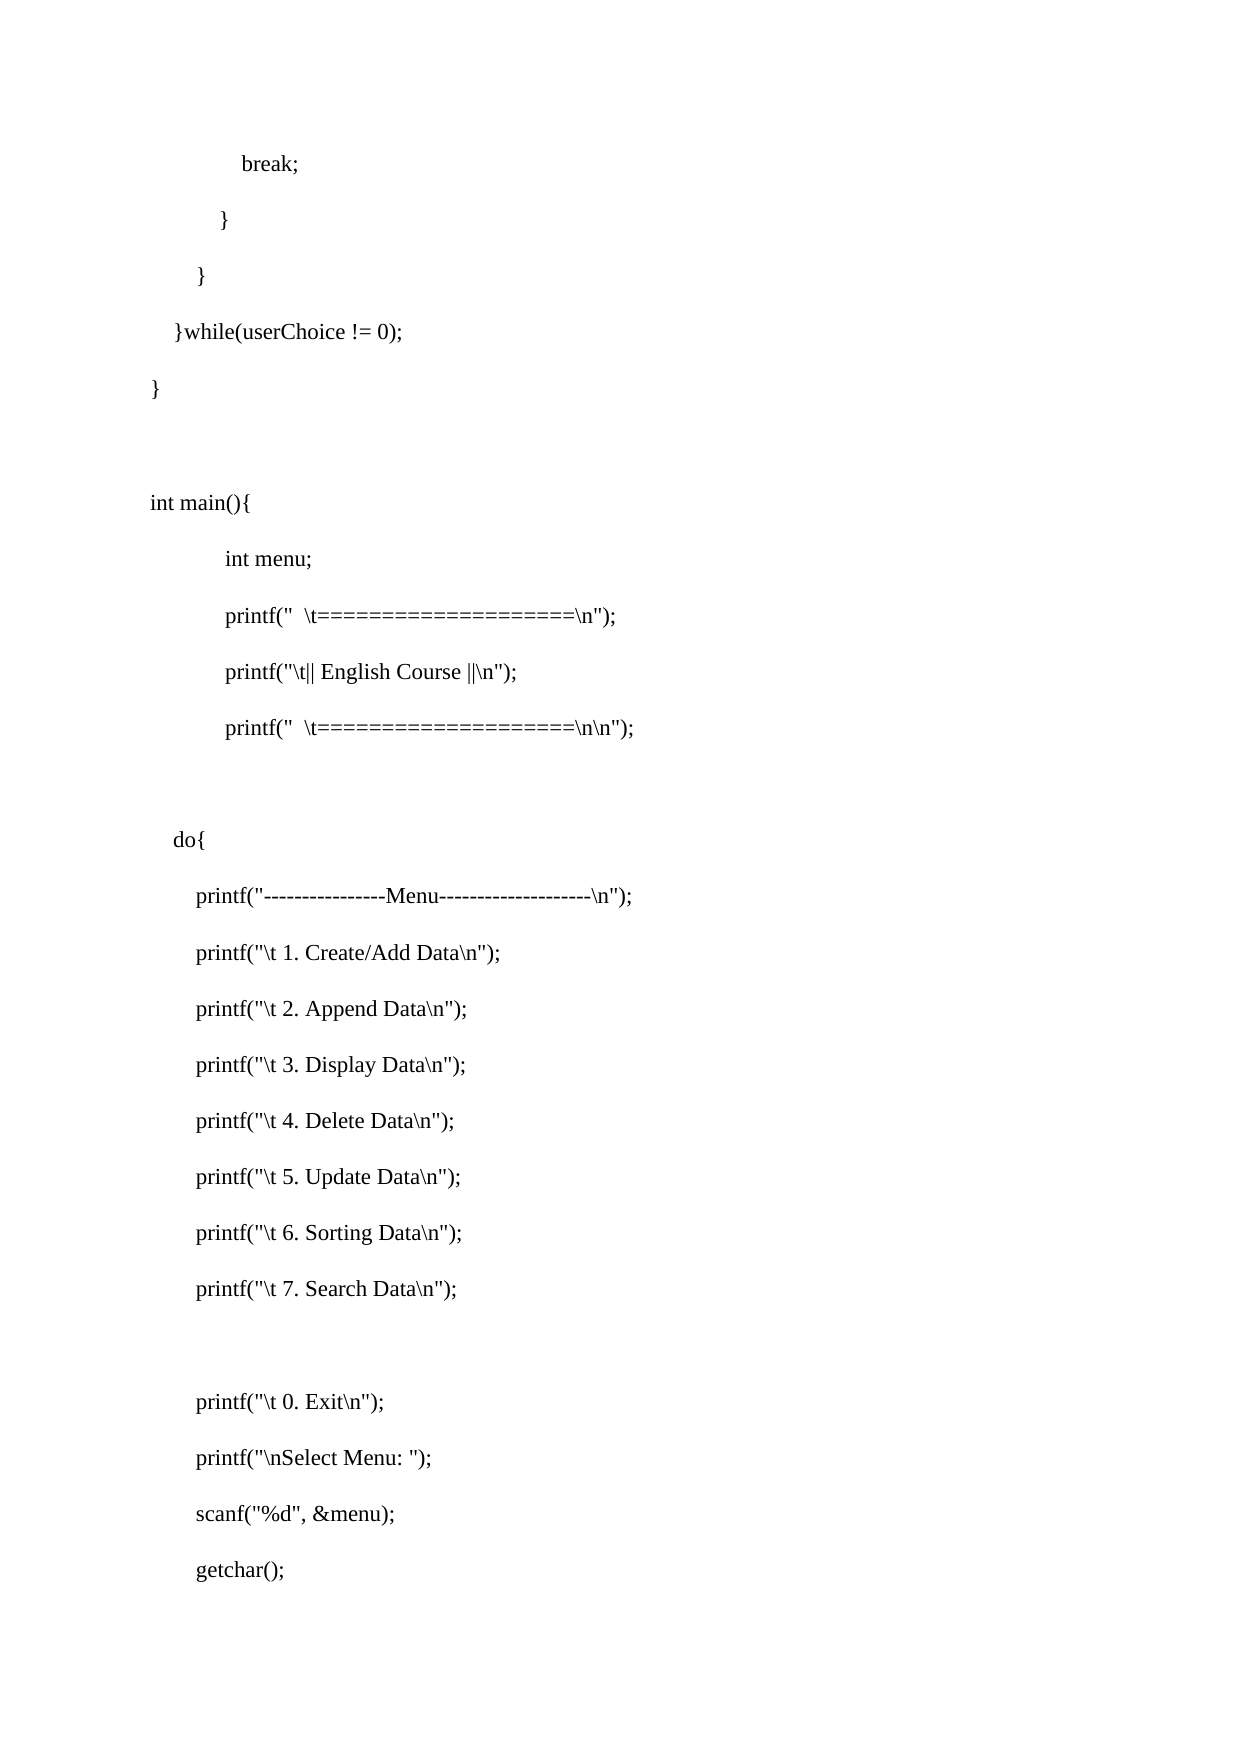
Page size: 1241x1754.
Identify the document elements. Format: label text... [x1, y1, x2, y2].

text int main(){ [150, 489, 1090, 516]
text printf(" \t====================\n"); [150, 602, 1090, 628]
text } [150, 262, 1090, 289]
text printf(" \t====================\n\n"); [150, 714, 1090, 740]
text printf("\t 7. Search Data\n"); [150, 1275, 1090, 1302]
text scanf("%d", &menu); [150, 1500, 1090, 1526]
text printf("\t 3. Display Data\n"); [150, 1051, 1090, 1077]
text } [150, 206, 1090, 232]
text }while(userChoice != 0); [150, 318, 1090, 345]
text break; [150, 150, 1090, 176]
text printf("\nSelect Menu: "); [150, 1444, 1090, 1470]
text printf("\t|| English Course ||\n"); [150, 658, 1090, 684]
text do{ [150, 826, 1090, 853]
text printf("\t 2. Append Data\n"); [150, 995, 1090, 1021]
text printf("----------------Menu--------------------\n"); [150, 882, 1090, 909]
text printf("\t 1. Create/Add Data\n"); [150, 938, 1090, 965]
text } [150, 374, 1090, 401]
text printf("\t 5. Update Data\n"); [150, 1163, 1090, 1189]
text printf("\t 6. Sorting Data\n"); [150, 1219, 1090, 1246]
text int menu; [150, 546, 1090, 572]
text printf("\t 0. Exit\n"); [150, 1388, 1090, 1414]
text printf("\t 4. Delete Data\n"); [150, 1107, 1090, 1133]
text getchar(); [150, 1556, 1090, 1582]
